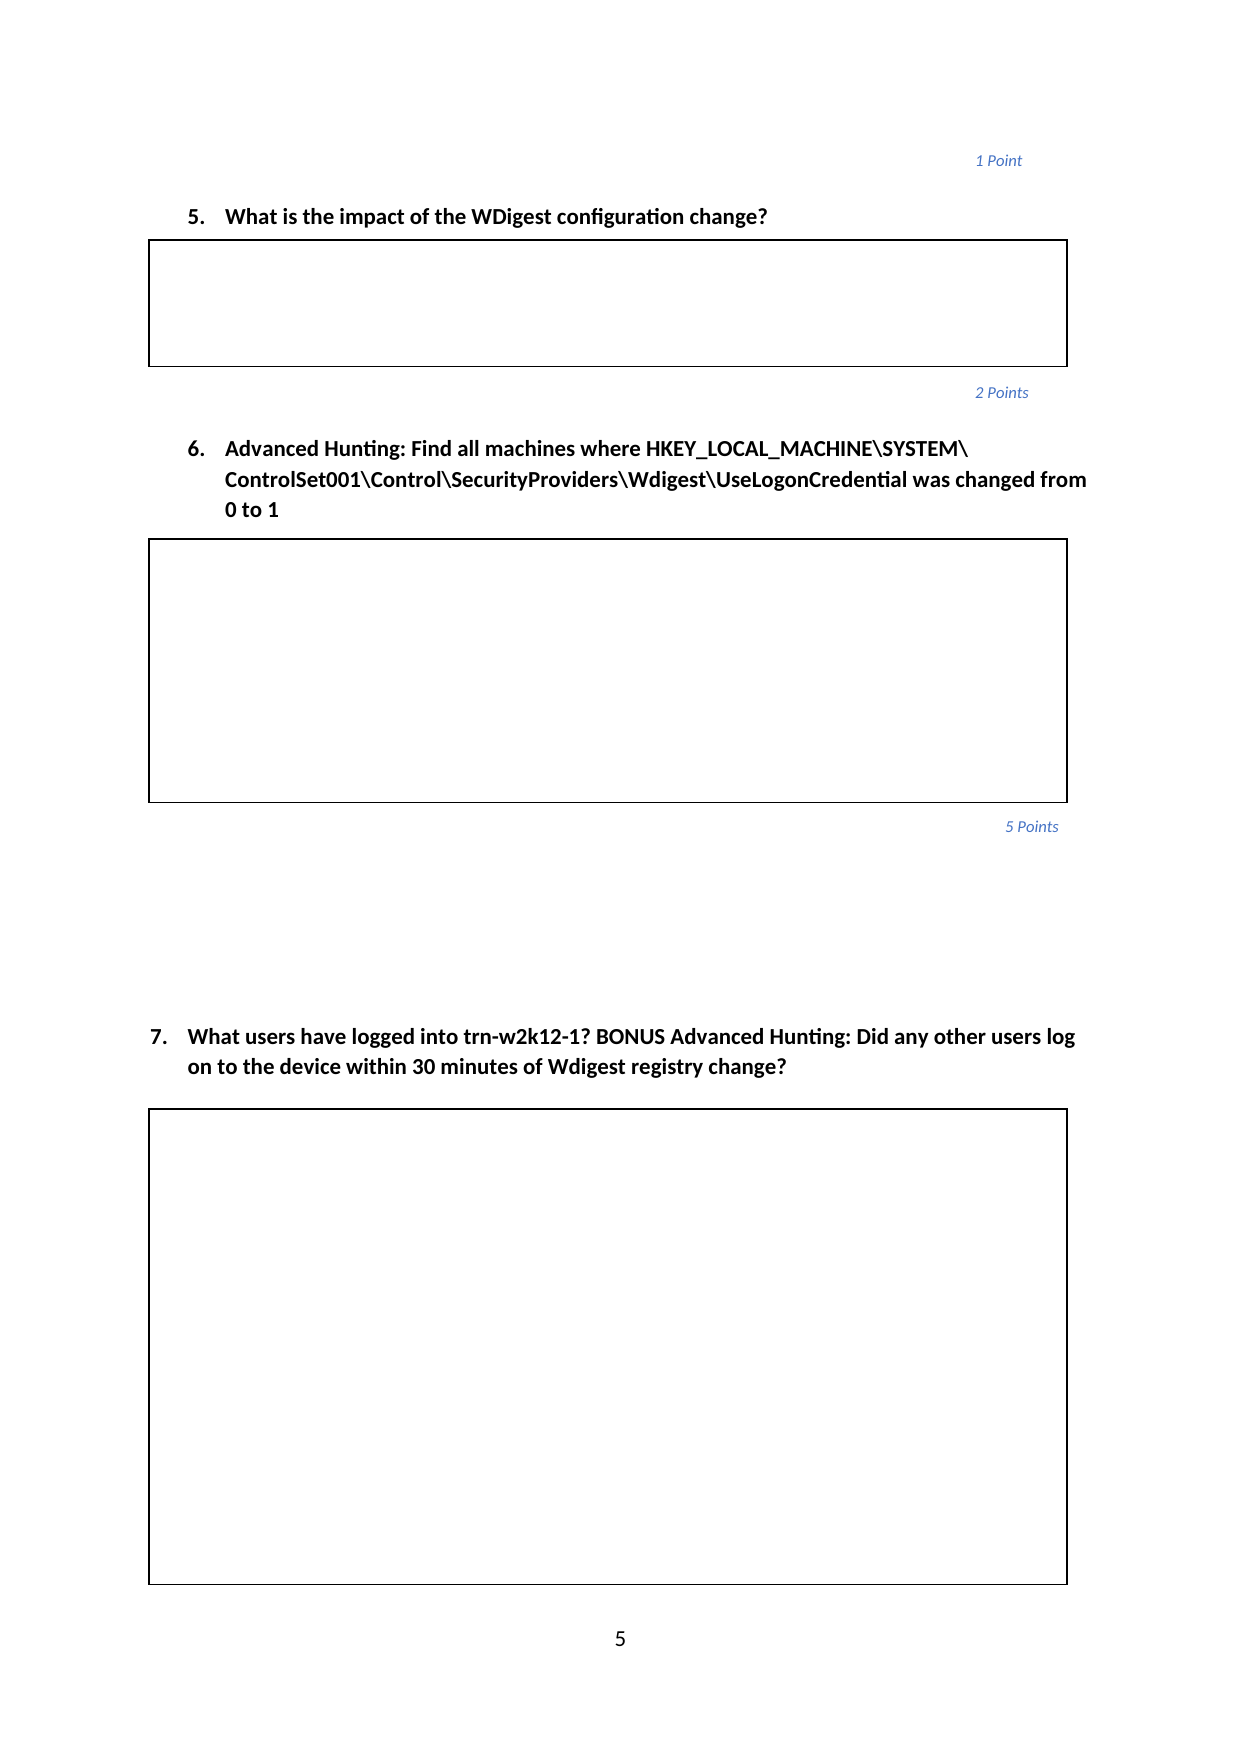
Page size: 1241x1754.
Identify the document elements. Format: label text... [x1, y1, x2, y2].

list 5 Points [975, 525, 1090, 836]
list Advanced Hunting: Find all machines where HKEY_LOCAL_MACHINE\SYSTEM\ControlSet001\Control\SecurityProviders\Wdigest\UseLogonCredential was changed from 0 to 1 [187, 434, 1090, 523]
list 2 Points [975, 232, 1090, 403]
list 1 Point [975, 150, 1090, 170]
list What is the impact of the WDigest configuration change? [187, 202, 1090, 230]
list What users have logged into trn-w2k12-1? BONUS Advanced Hunting: Did any other users log on to the device within 30 minutes of Wdigest registry change? [150, 1022, 1090, 1080]
